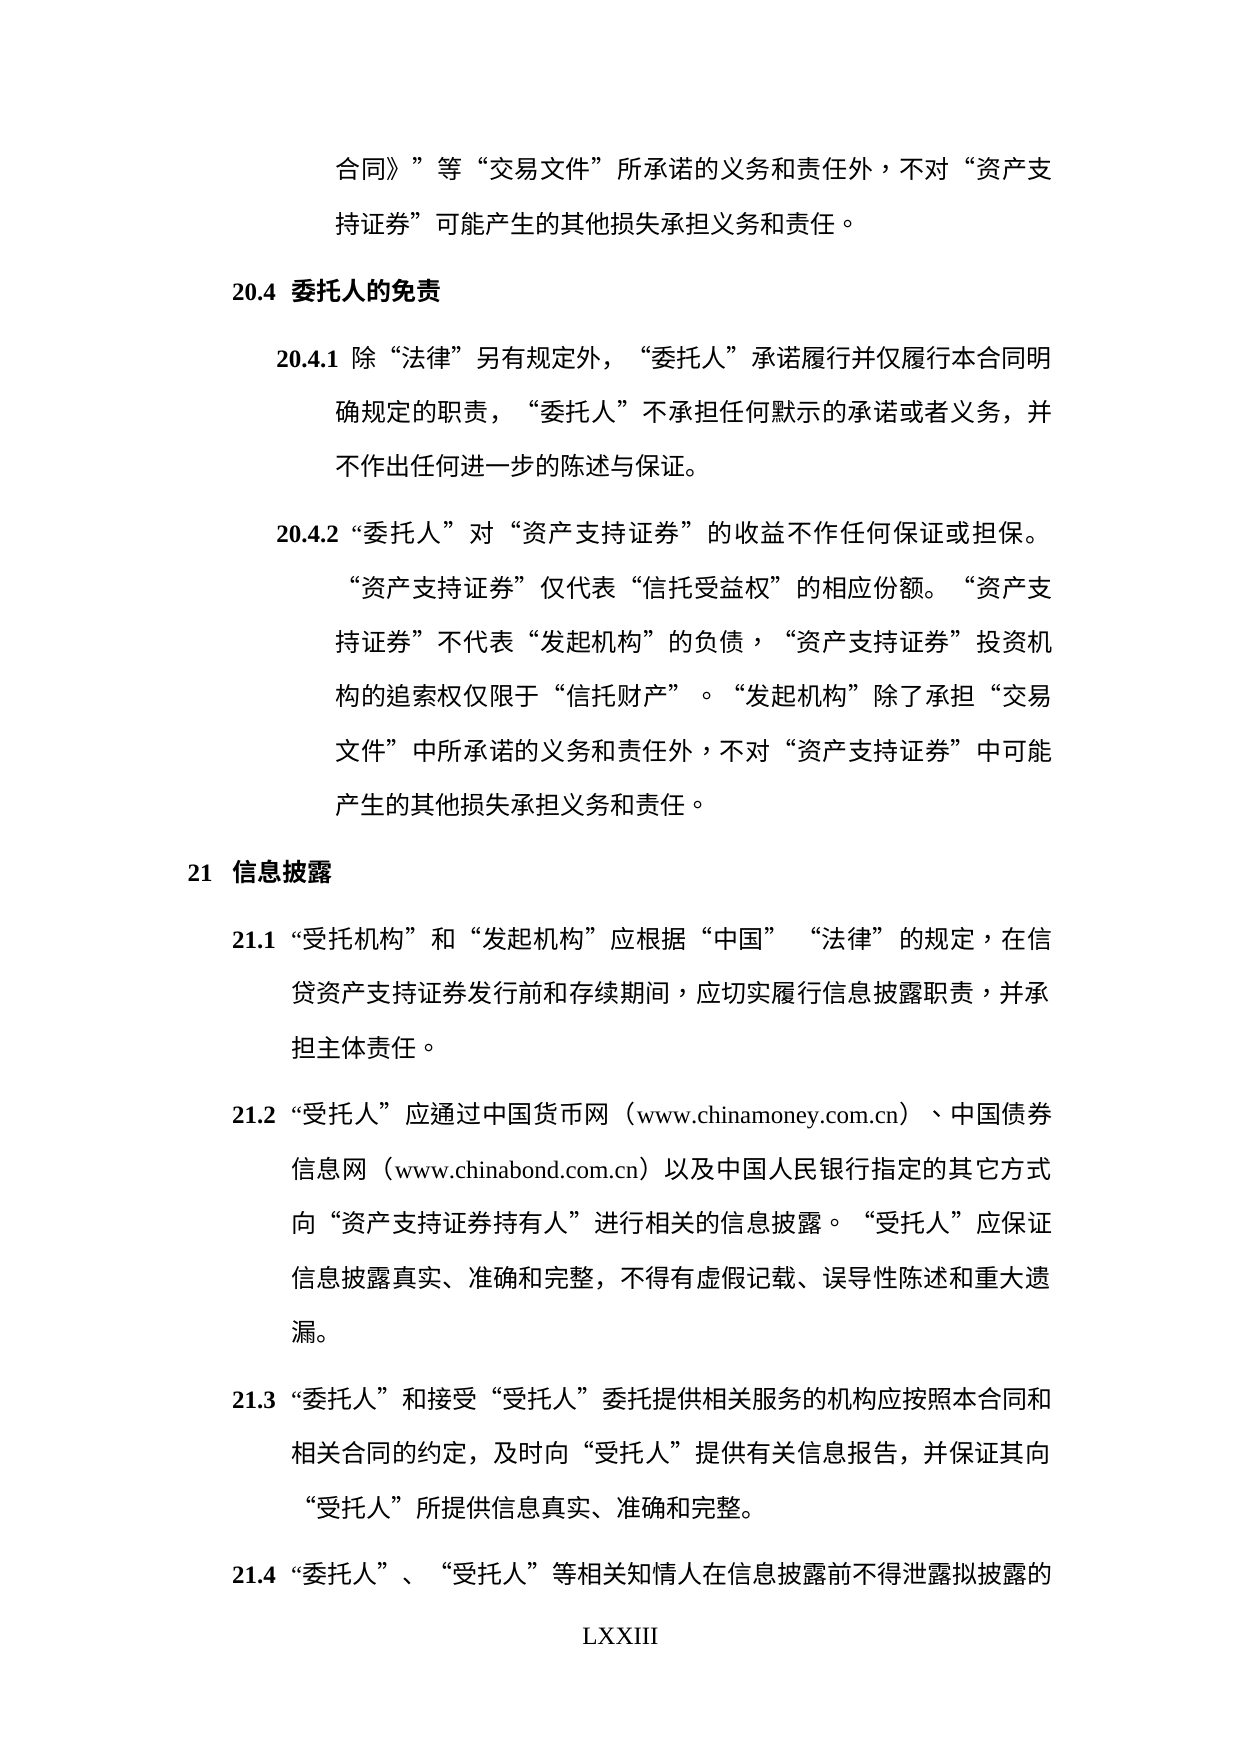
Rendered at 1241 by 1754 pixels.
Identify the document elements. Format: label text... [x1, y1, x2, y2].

list “委托人”对“资产支持证券”的收益不作任何保证或担保。“资产支持证券”仅代表“信托受益权”的相应份额。“资产支持证券”不代表“发起机构”的负债，“资产支持证券”投资机构的追索权仅限于“信托财产”。“发起机构”除了承担“交易文件”中所承诺的义务和责任外，不对“资产支持证券”中可能产生的其他损失承担义务和责任。 [276, 514, 1053, 822]
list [276, 150, 1053, 241]
list 除“法律”另有规定外，“委托人”承诺履行并仅履行本合同明确规定的职责，“委托人”不承担任何默示的承诺或者义务，并不作出任何进一步的陈述与保证。 [276, 338, 1053, 483]
list “受托机构”和“发起机构”应根据“中国” “法律”的规定，在信贷资产支持证券发行前和存续期间，应切实履行信息披露职责，并承担主体责任。 [232, 919, 1053, 1064]
list “委托人”和接受“受托人”委托提供相关服务的机构应按照本合同和相关合同的约定，及时向“受托人”提供有关信息报告，并保证其向“受托人”所提供信息真实、准确和完整。 [232, 1379, 1053, 1524]
list 委托人的免责 [232, 271, 1053, 307]
list “受托人”应通过中国货币网（www.chinamoney.com.cn）、中国债券信息网（www.chinabond.com.cn）以及中国人民银行指定的其它方式向“资产支持证券持有人”进行相关的信息披露。“受托人”应保证信息披露真实、准确和完整，不得有虚假记载、误导性陈述和重大遗漏。 [232, 1095, 1053, 1349]
list 信息披露 [187, 852, 1053, 889]
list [232, 1555, 1053, 1591]
